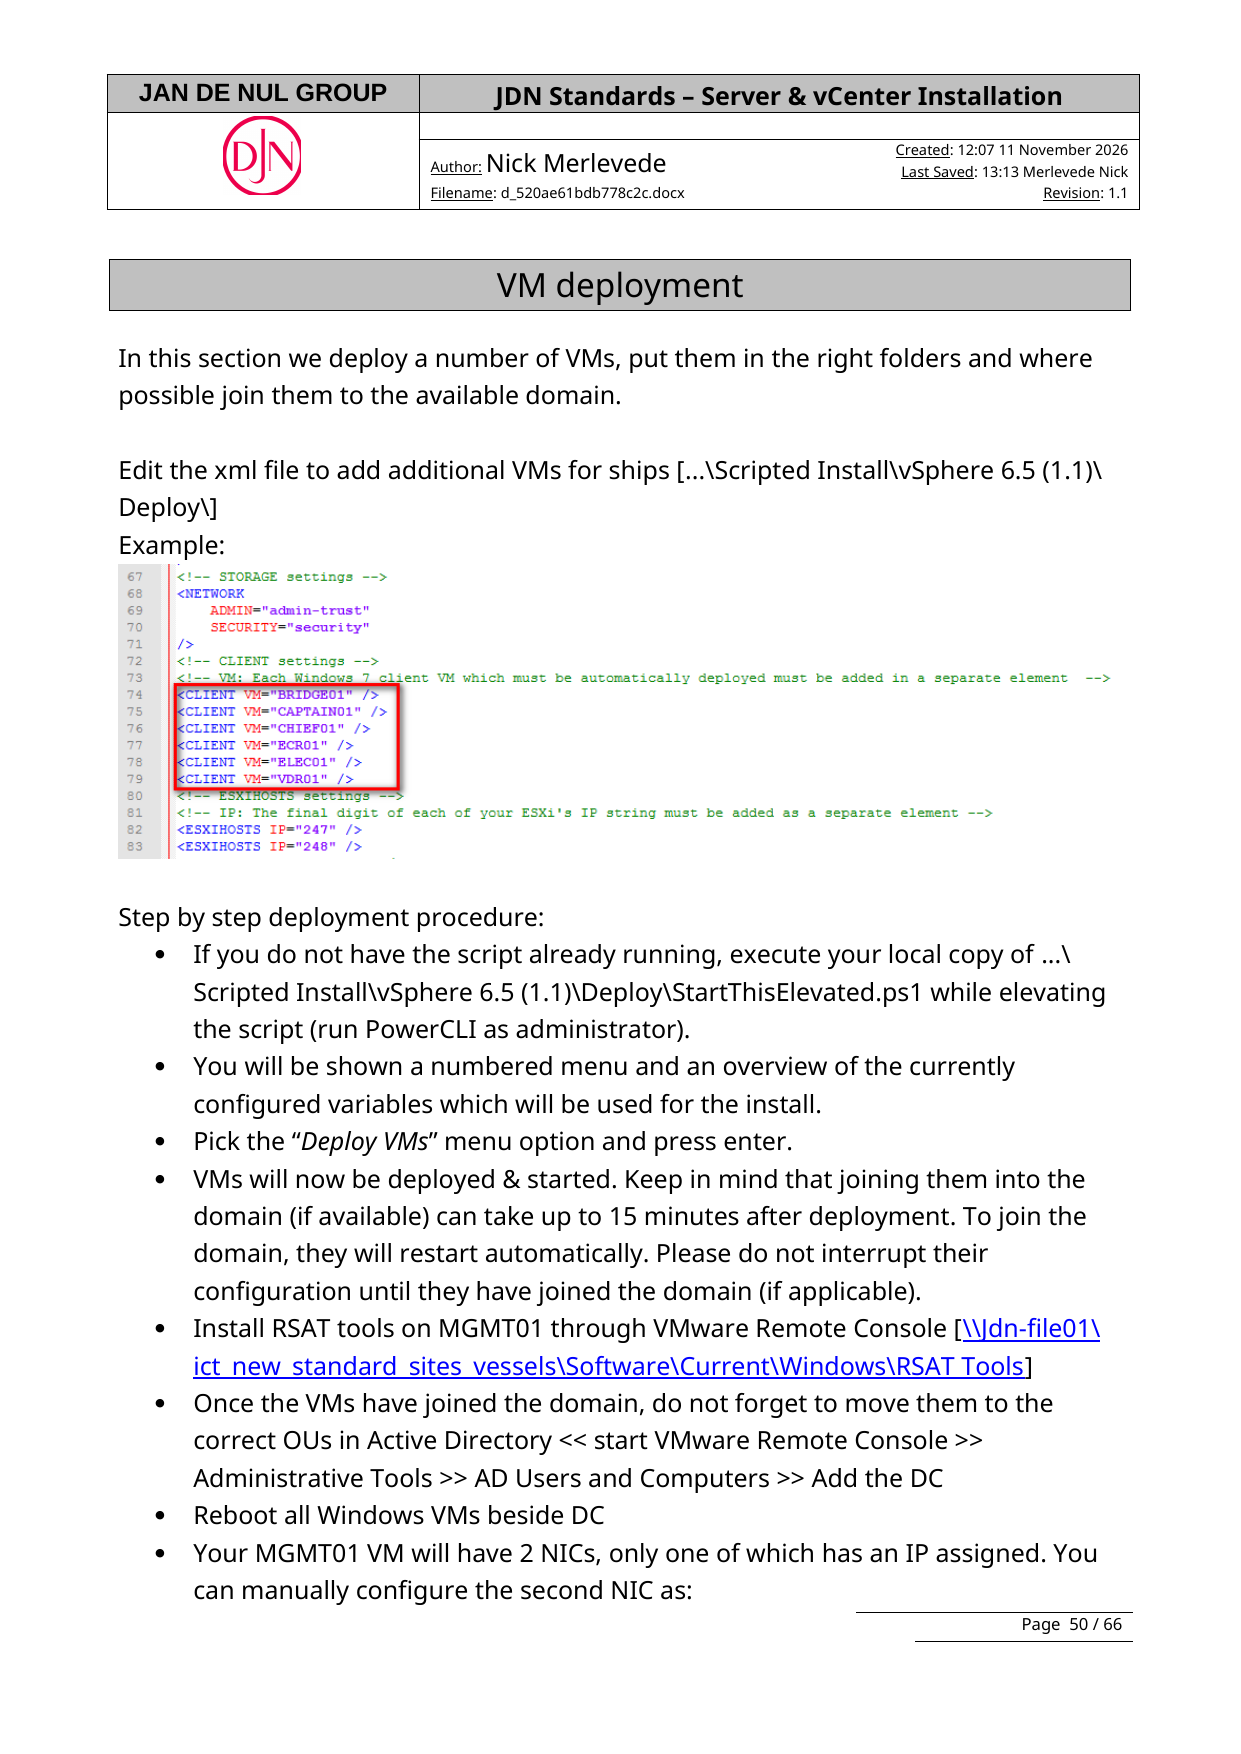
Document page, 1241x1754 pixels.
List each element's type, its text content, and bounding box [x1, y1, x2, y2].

list VMs will now be deployed & started. Keep in mind that joining them into the domain (if available) can take up to 15 minutes after deployment. To join the domain, they will restart automatically. Please do not interrupt their configuration until they have joined the domain (if applicable). [156, 1161, 1122, 1307]
list Your MGMT01 VM will have 2 NICs, only one of which has an IP assigned. You can manually configure the second NIC as: [156, 1535, 1122, 1607]
text In this section we deploy a number of VMs, put them in the right folders and where possible join them to the available domain. [118, 340, 1122, 412]
list If you do not have the script already running, execute your local copy of ...\Scripted Install\vSphere 6.5 (1.1)\Deploy\StartThisElevated.ps1 while elevating the script (run PowerCLI as administrator). [156, 937, 1122, 1046]
text Step by step deployment procedure: [118, 899, 1122, 933]
picture [222, 116, 301, 195]
list Reboot all Windows VMs beside DC [156, 1498, 1122, 1532]
list You will be shown a numbered menu and an overview of the currently configured variables which will be used for the install. [156, 1049, 1122, 1121]
text Edit the xml file to add additional VMs for ships [...\Scripted Install\vSphere 6.5 (1.1)\Deploy\] [118, 452, 1122, 524]
list Install RSAT tools on MGMT01 through VMware Remote Console [\\Jdn-file01\ict_new_standard_sites_vessels\Software\Current\Windows\RSAT Tools] [156, 1311, 1122, 1382]
list Pick the “Deploy VMs” menu option and press enter. [156, 1124, 1122, 1158]
list Once the VMs have joined the domain, do not forget to move them to the correct OUs in Active Directory << start VMware Remote Console >> Administrative Tools >> AD Users and Computers >> Add the DC [156, 1386, 1122, 1494]
subtitle VM deployment [110, 260, 1130, 310]
picture [118, 564, 1122, 859]
text Example: [118, 527, 1122, 561]
